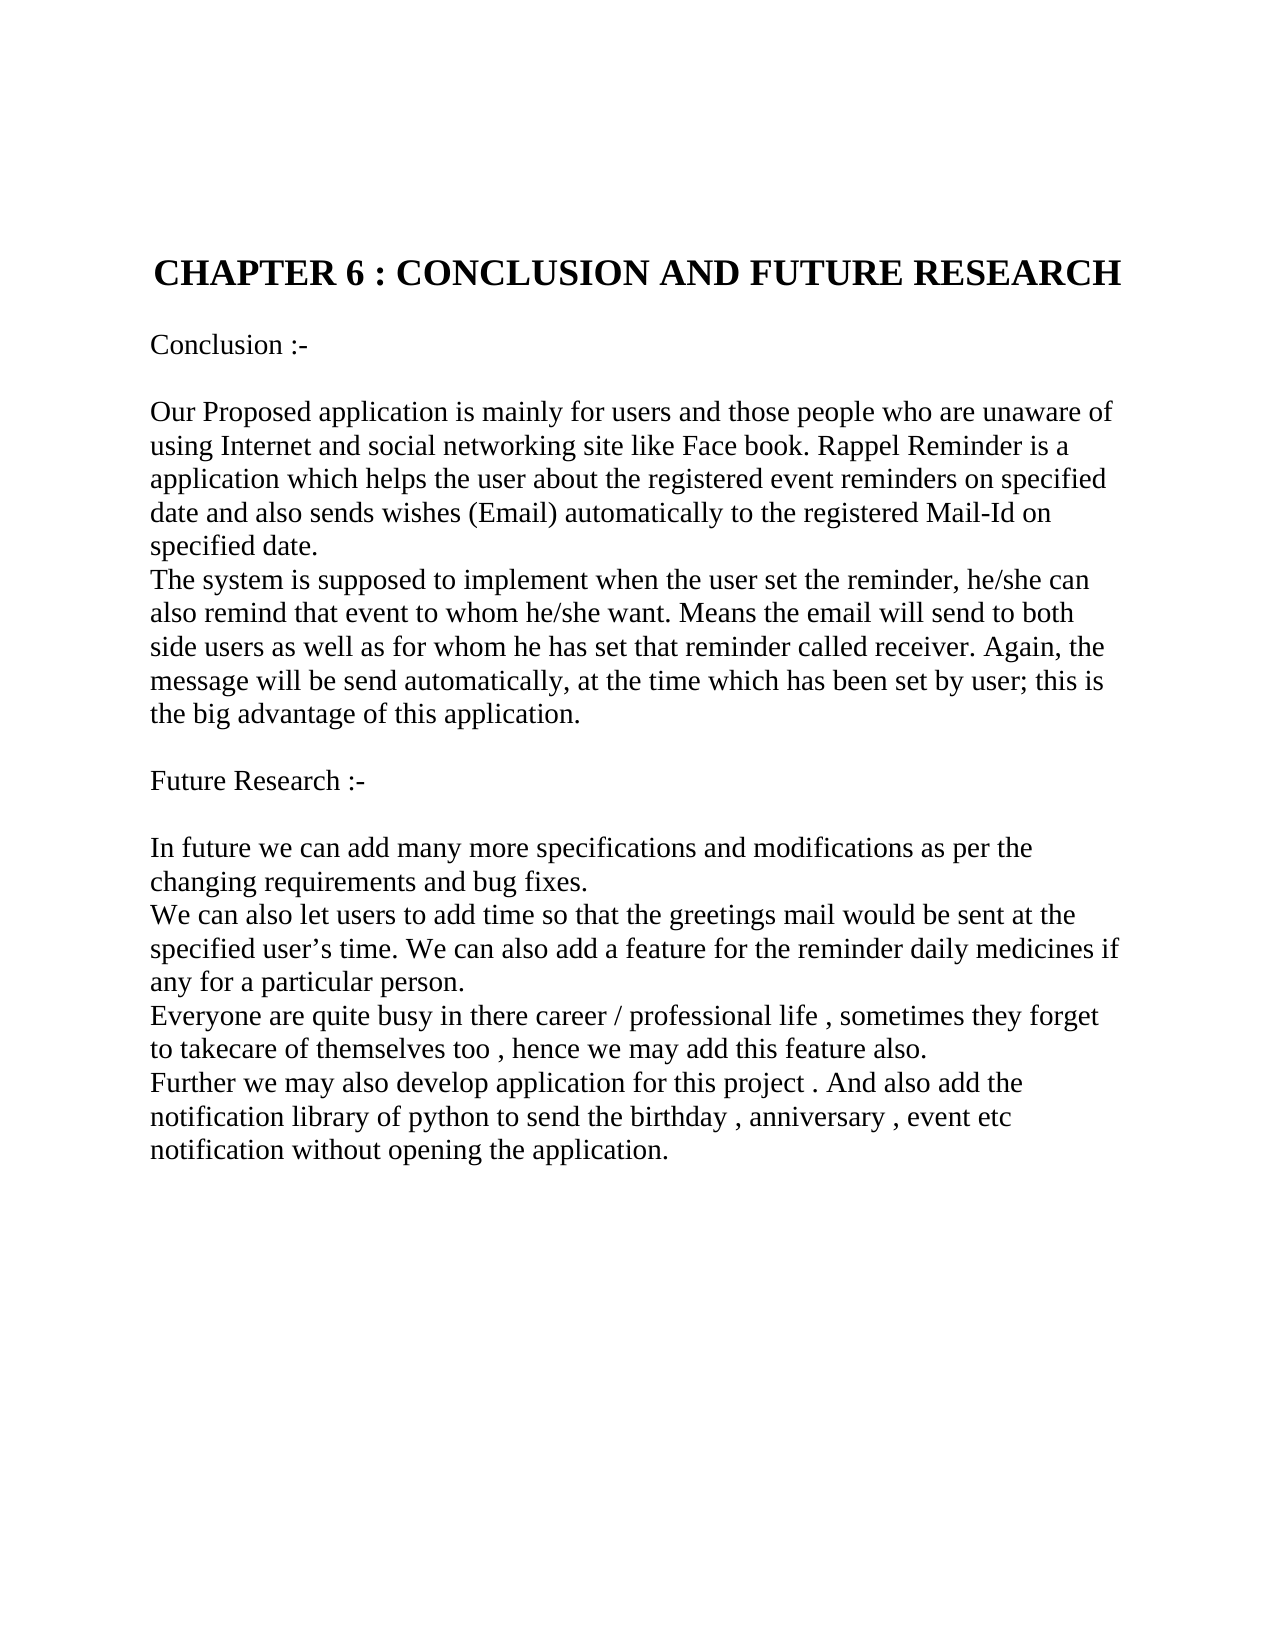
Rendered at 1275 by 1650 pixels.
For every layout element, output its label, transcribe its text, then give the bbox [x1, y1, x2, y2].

text We can also let users to add time so that the greetings mail would be sent at the specified user’s time. We can also add a feature for the reminder daily medicines if any for a particular person. [150, 897, 1125, 998]
text Conclusion :- [150, 327, 1125, 361]
text Everyone are quite busy in there career / professional life , sometimes they forget to takecare of themselves too , hence we may add this feature also. [150, 998, 1125, 1065]
text CHAPTER 6 : CONCLUSION AND FUTURE RESEARCH [150, 251, 1125, 294]
text Our Proposed application is mainly for users and those people who are unaware of using Internet and social networking site like Face book. Rappel Reminder is a application which helps the user about the registered event reminders on specified date and also sends wishes (Email) automatically to the registered Mail-Id on specified date. [150, 394, 1125, 562]
text The system is supposed to implement when the user set the reminder, he/she can also remind that event to whom he/she want. Means the email will send to both side users as well as for whom he has set that reminder called receiver. Again, the message will be send automatically, at the time which has been set by user; this is the big advantage of this application. [150, 562, 1125, 730]
text Further we may also develop application for this project . And also add the notification library of python to send the birthday , anniversary , event etc notification without opening the application. [150, 1065, 1125, 1166]
text Future Research :- [150, 763, 1125, 797]
text In future we can add many more specifications and modifications as per the changing requirements and bug fixes. [150, 830, 1125, 897]
